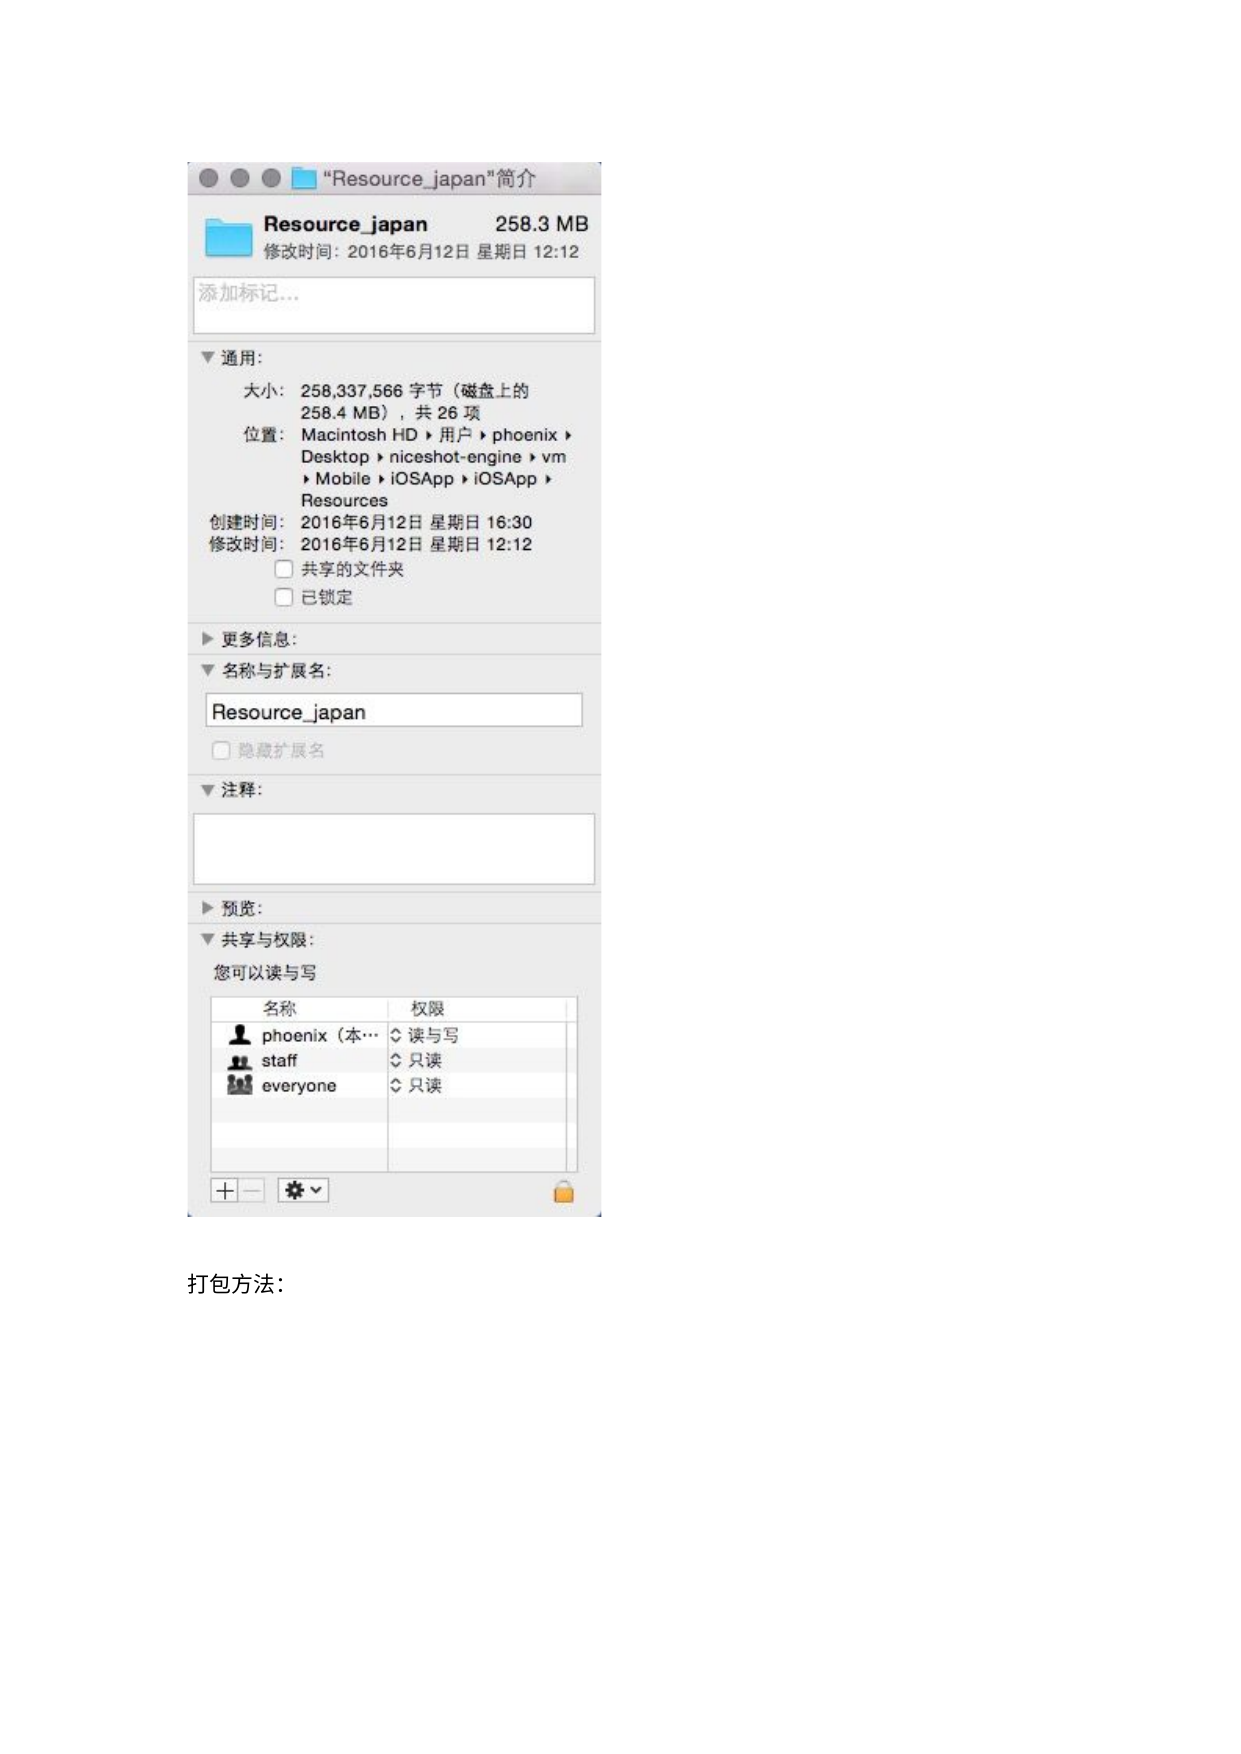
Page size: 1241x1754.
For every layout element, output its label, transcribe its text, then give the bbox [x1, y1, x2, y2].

text 打包方法： [187, 1267, 1053, 1299]
picture [187, 162, 602, 1217]
